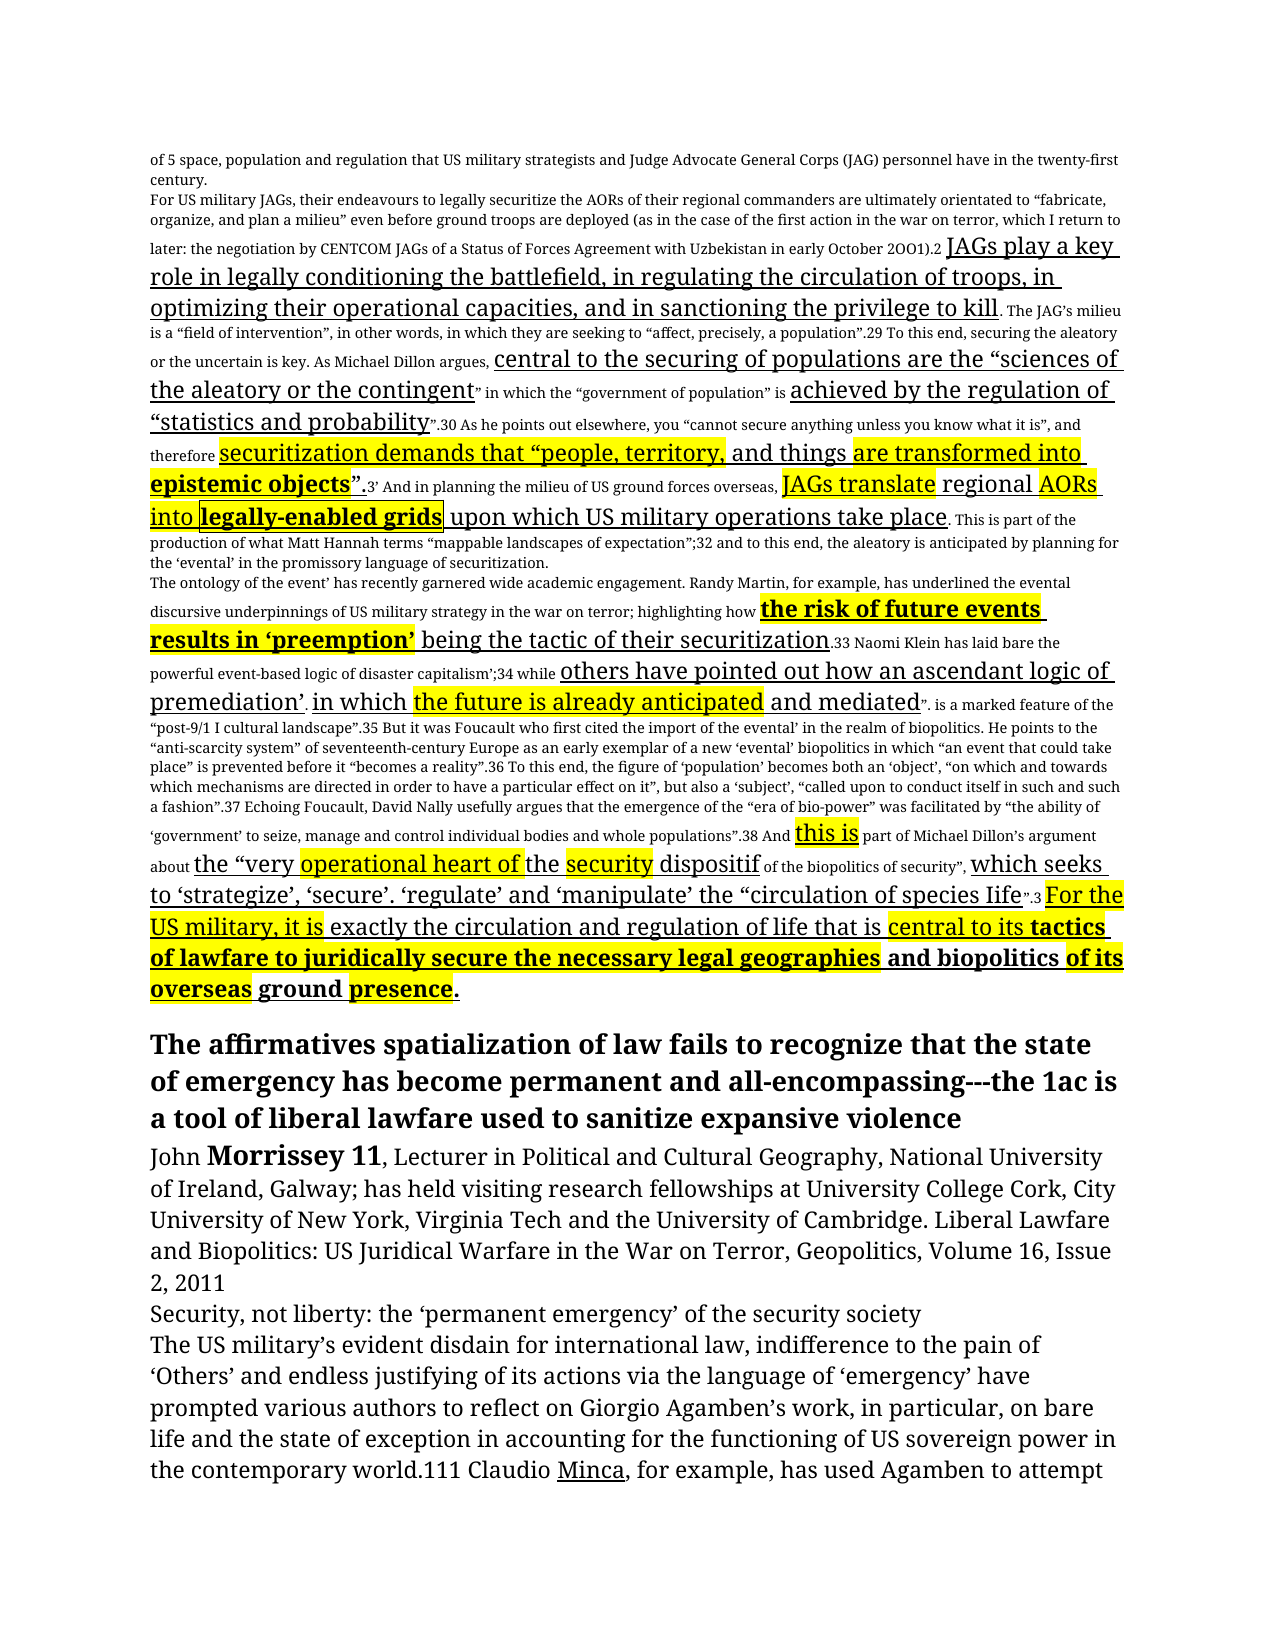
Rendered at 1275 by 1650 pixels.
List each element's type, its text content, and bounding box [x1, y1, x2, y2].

subtitle The affirmatives spatialization of law fails to recognize that the state of emergency has become permanent and all-encompassing---the 1ac is a tool of liberal lawfare used to sanitize expansive violence [150, 1025, 1125, 1136]
text The ontology of the event’ has recently garnered wide academic engagement. Randy Martin, for example, has underlined the evental discursive underpinnings of US military strategy in the war on terror; highlighting how the risk of future events results in ‘preemption’ being the tactic of their securitization.33 Naomi Klein has laid bare the powerful event-based logic of disaster capitalism’;34 while others have pointed out how an ascendant logic of premediation’. in which the future is already anticipated and mediated”. is a marked feature of the “post-9/1 I cultural landscape”.35 But it was Foucault who first cited the import of the evental’ in the realm of biopolitics. He points to the “anti-scarcity system” of seventeenth-century Europe as an early exemplar of a new ‘evental’ biopolitics in which “an event that could take place” is prevented before it “becomes a reality”.36 To this end, the figure of ‘population’ becomes both an ‘object’, “on which and towards which mechanisms are directed in order to have a particular effect on it”, but also a ‘subject’, “called upon to conduct itself in such and such a fashion”.37 Echoing Foucault, David Nally usefully argues that the emergence of the “era of bio-power” was facilitated by “the ability of ‘government’ to seize, manage and control individual bodies and whole populations”.38 And this is part of Michael Dillon’s argument about the “very operational heart of the security dispositif of the biopolitics of security”, which seeks to ‘strategize’, ‘secure’. ‘regulate’ and ‘manipulate’ the “circulation of species Iife”.3 For the US military, it is exactly the circulation and regulation of life that is central to its tactics of lawfare to juridically secure the necessary legal geographies and biopolitics of its overseas ground presence. [150, 573, 1125, 1004]
text For US military JAGs, their endeavours to legally securitize the AORs of their regional commanders are ultimately orientated to “fabricate, organize, and plan a milieu” even before ground troops are deployed (as in the case of the first action in the war on terror, which I return to later: the negotiation by CENTCOM JAGs of a Status of Forces Agreement with Uzbekistan in early October 2OO1).2 JAGs play a key role in legally conditioning the battlefield, in regulating the circulation of troops, in optimizing their operational capacities, and in sanctioning the privilege to kill. The JAG’s milieu is a “field of intervention”, in other words, in which they are seeking to “affect, precisely, a population”.29 To this end, securing the aleatory or the uncertain is key. As Michael Dillon argues, central to the securing of populations are the “sciences of the aleatory or the contingent” in which the “government of population” is achieved by the regulation of “statistics and probability”.30 As he points out elsewhere, you “cannot secure anything unless you know what it is”, and therefore securitization demands that “people, territory, and things are transformed into epistemic objects”.3’ And in planning the milieu of US ground forces overseas, JAGs translate regional AORs into legally-enabled grids upon which US military operations take place. This is part of the production of what Matt Hannah terms “mappable landscapes of expectation”;32 and to this end, the aleatory is anticipated by planning for the ‘evental’ in the promissory language of securitization. [150, 190, 1125, 573]
text Security, not liberty: the ‘permanent emergency’ of the security society [150, 1298, 1125, 1329]
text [150, 1329, 1125, 1485]
text John Morrissey 11, Lecturer in Political and Cultural Geography, National University of Ireland, Galway; has held visiting research fellowships at University College Cork, City University of New York, Virginia Tech and the University of Cambridge. Liberal Lawfare and Biopolitics: US Juridical Warfare in the War on Terror, Geopolitics, Volume 16, Issue 2, 2011 [150, 1136, 1125, 1298]
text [150, 150, 1125, 190]
